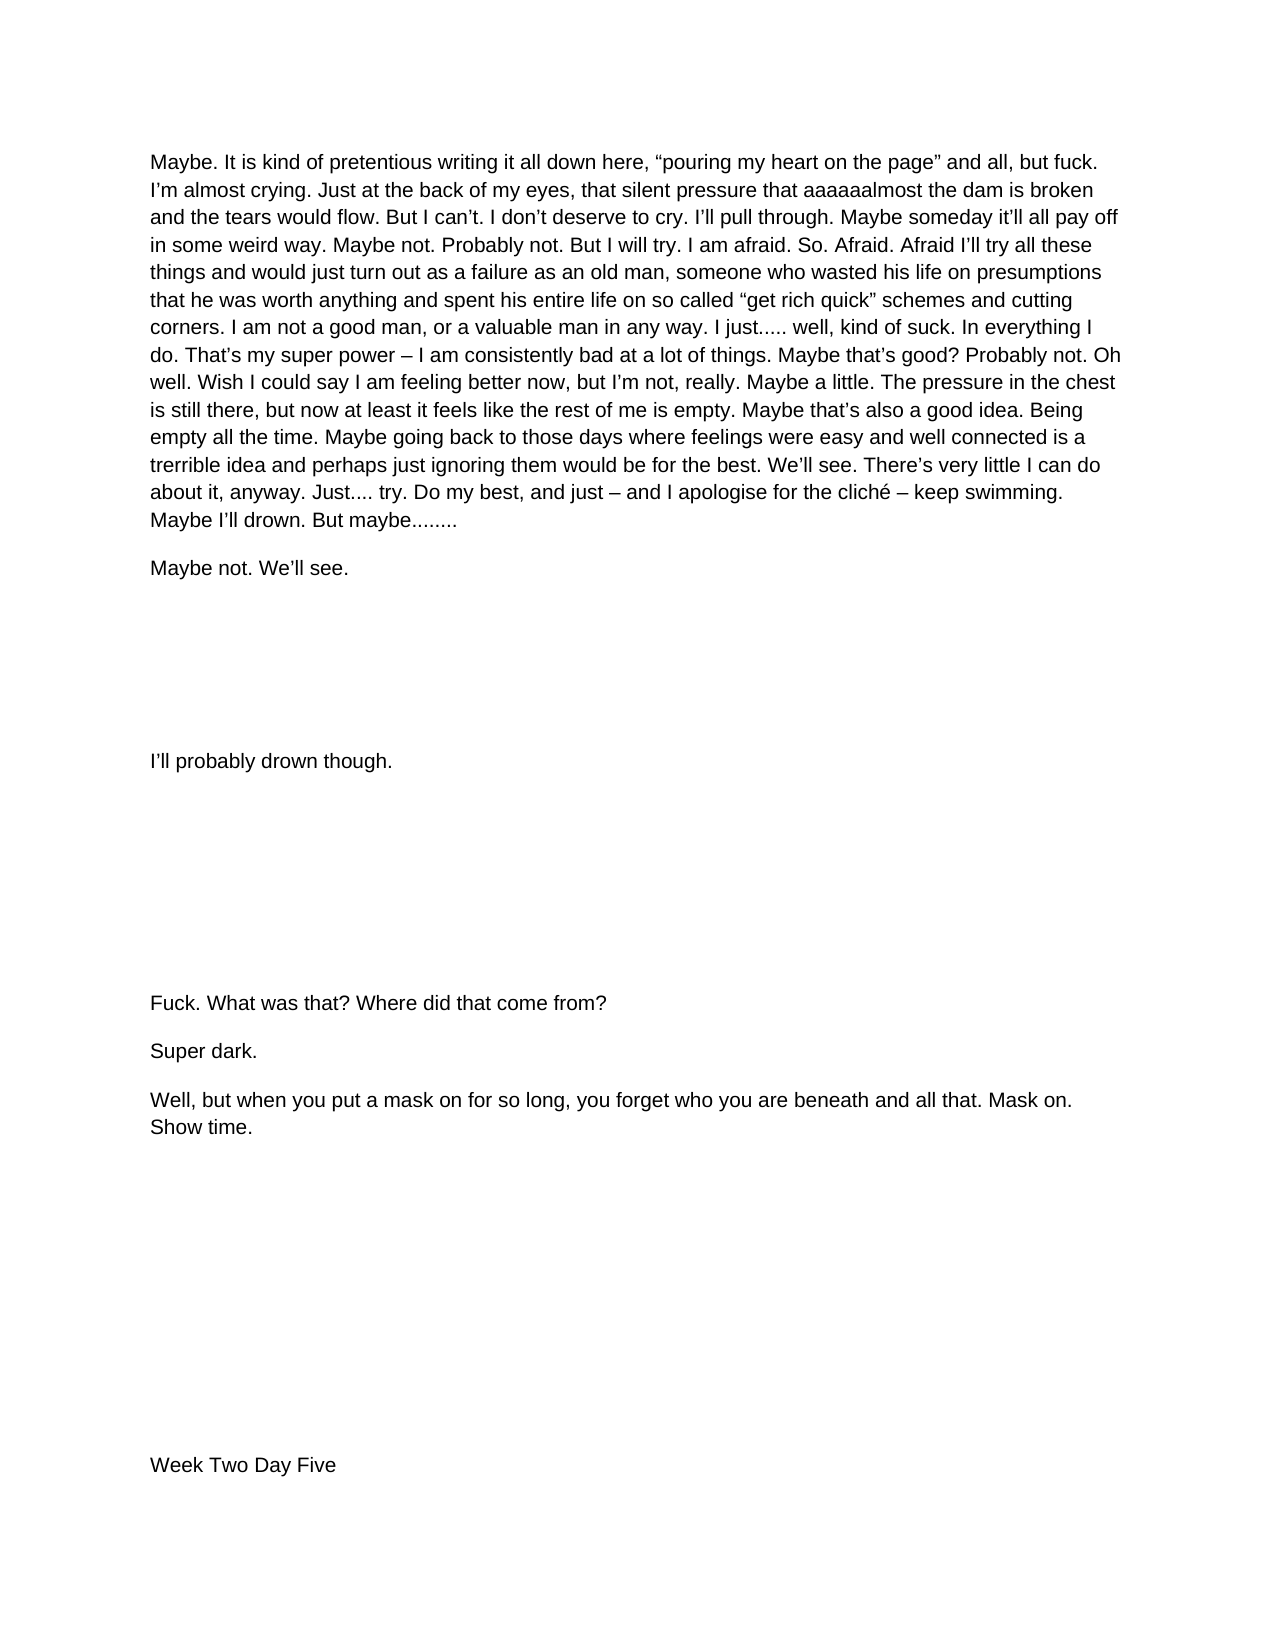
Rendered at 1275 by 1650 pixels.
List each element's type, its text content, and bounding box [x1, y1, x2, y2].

text Fuck. What was that? Where did that come from? [150, 991, 1125, 1015]
text I’ll probably drown though. [150, 749, 1125, 773]
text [150, 150, 1125, 531]
text Maybe not. We’ll see. [150, 556, 1125, 580]
text Super dark. [150, 1039, 1125, 1063]
text Well, but when you put a mask on for so long, you forget who you are beneath and all that. Mask on. Show time. [150, 1087, 1125, 1139]
text Week Two Day Five [150, 1453, 1125, 1477]
